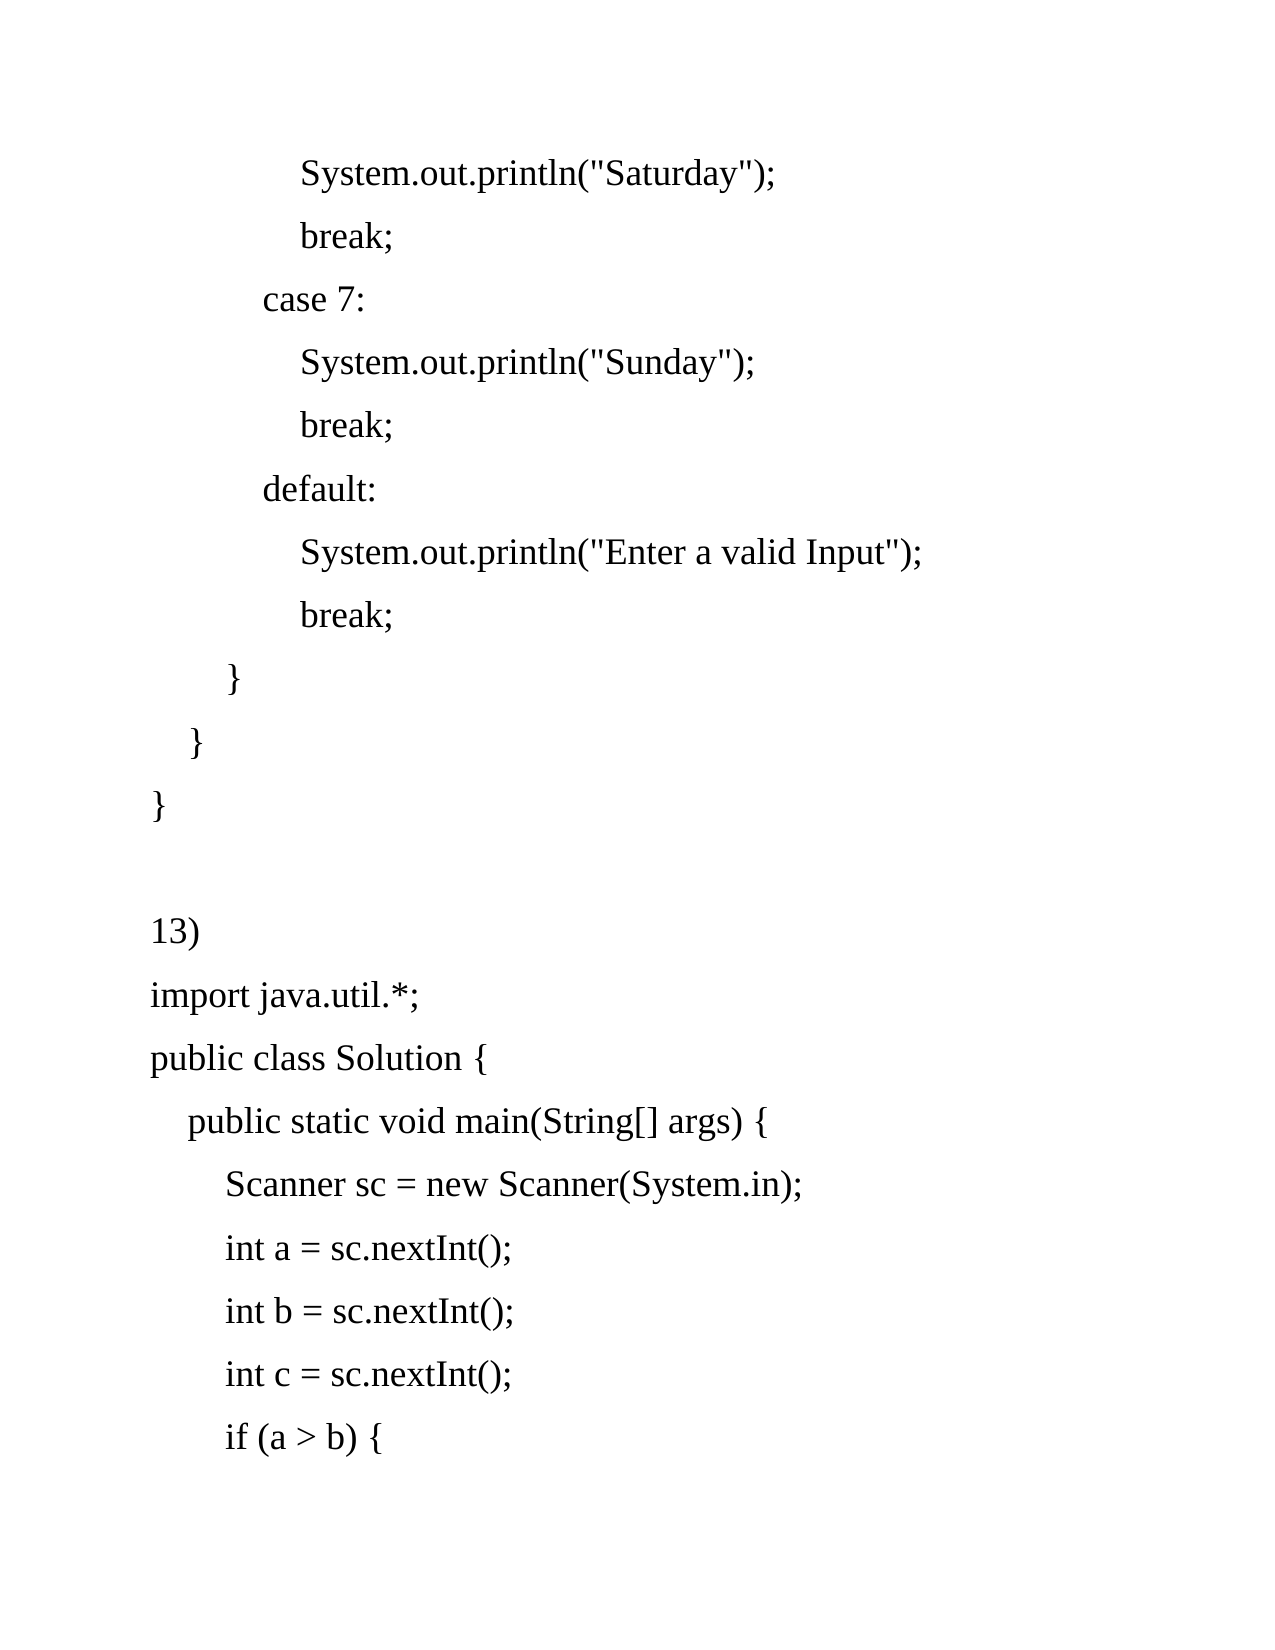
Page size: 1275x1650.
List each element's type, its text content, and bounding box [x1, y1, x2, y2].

text import java.util.*; [150, 972, 1125, 1015]
text System.out.println("Enter a valid Input"); [150, 529, 1125, 572]
text default: [150, 466, 1125, 509]
text if (a > b) { [150, 1414, 1125, 1458]
text public static void main(String[] args) { [150, 1098, 1125, 1142]
text int c = sc.nextInt(); [150, 1351, 1125, 1394]
text 13) [150, 909, 1125, 952]
text public class Solution { [150, 1035, 1125, 1078]
text } [150, 782, 1125, 825]
text break; [150, 403, 1125, 446]
text case 7: [150, 276, 1125, 319]
text } [150, 719, 1125, 762]
text break; [150, 213, 1125, 256]
text System.out.println("Saturday"); [150, 150, 1125, 193]
text } [150, 656, 1125, 699]
text int a = sc.nextInt(); [150, 1225, 1125, 1268]
text break; [150, 593, 1125, 636]
text int b = sc.nextInt(); [150, 1288, 1125, 1331]
text Scanner sc = new Scanner(System.in); [150, 1162, 1125, 1205]
text System.out.println("Sunday"); [150, 340, 1125, 383]
